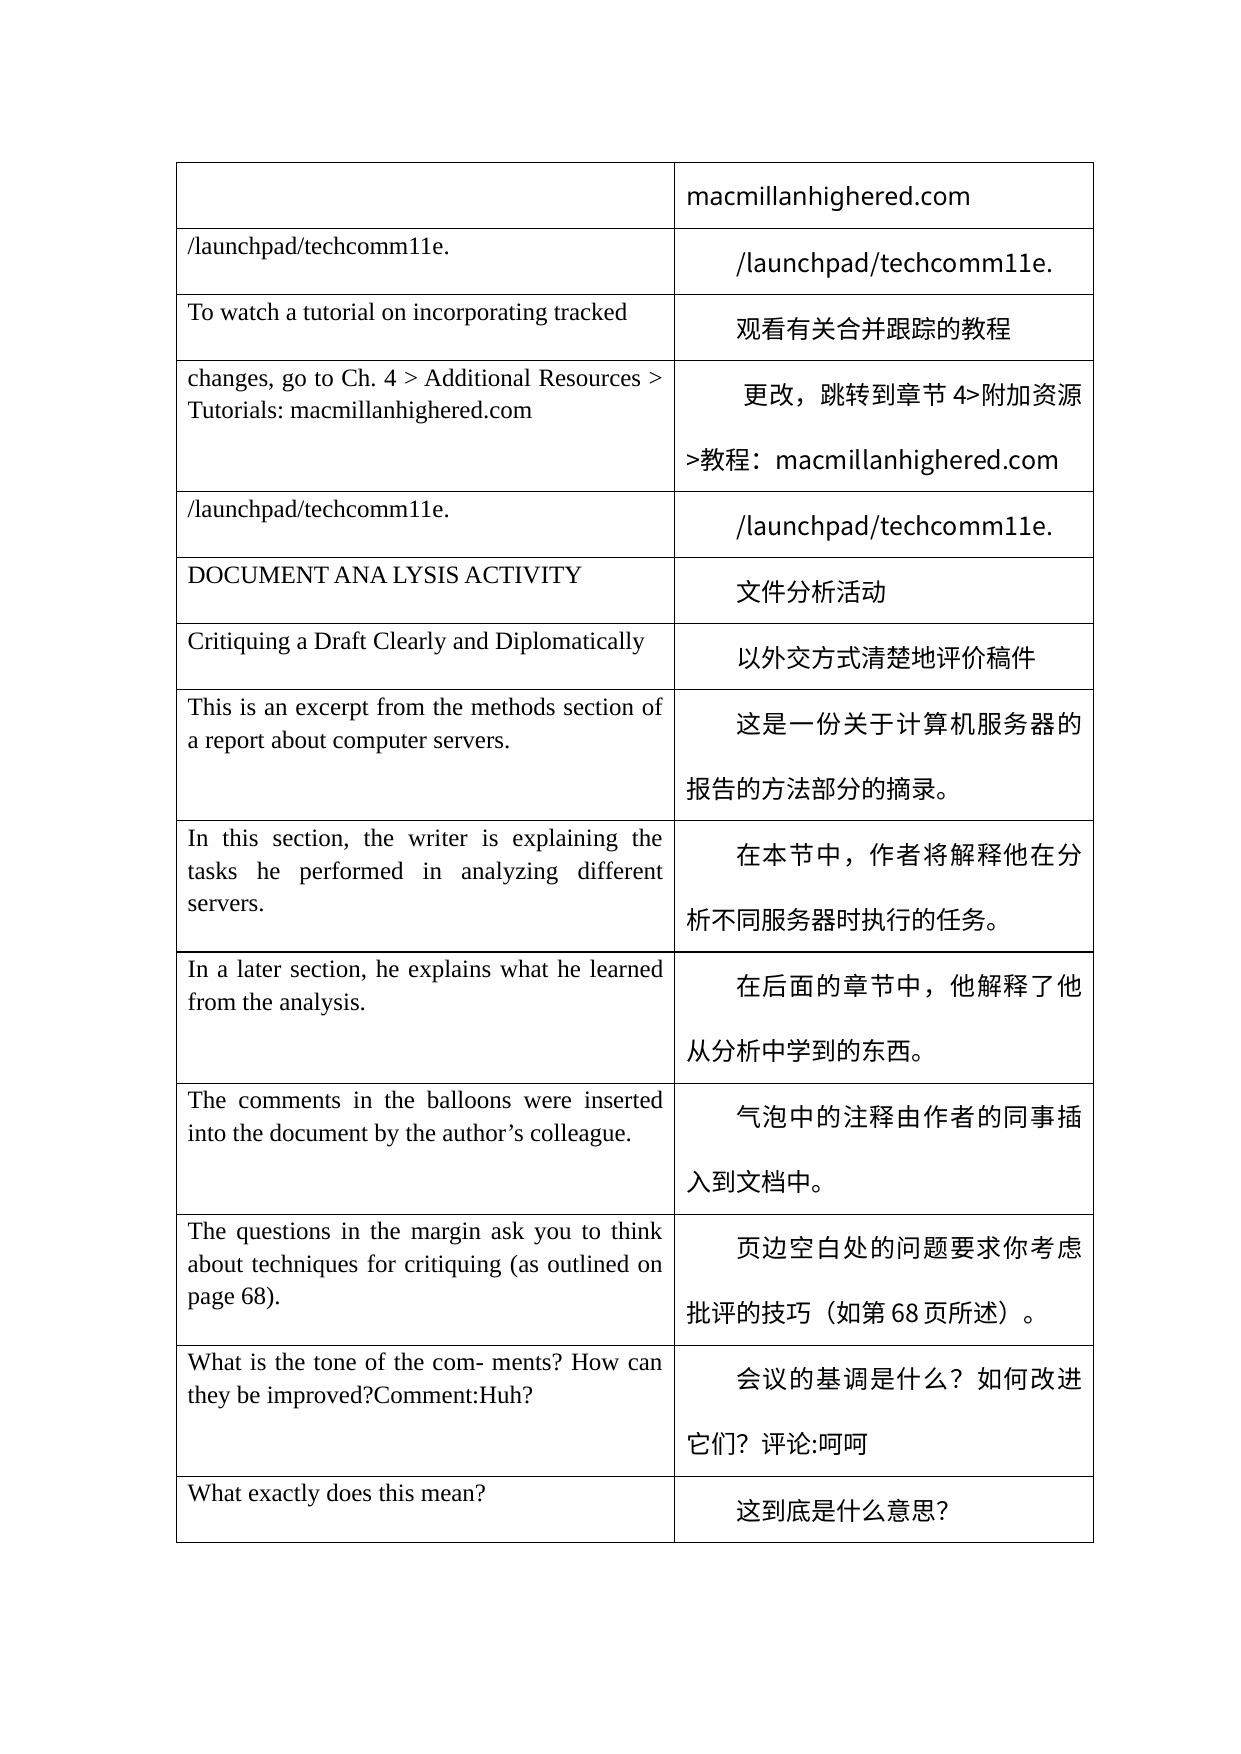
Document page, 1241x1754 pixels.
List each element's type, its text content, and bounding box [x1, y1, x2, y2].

table_cell /launchpad/techcomm11e. [675, 229, 1093, 294]
table_cell What is the tone of the com- ments? How can they be improved?Comment:Huh? [177, 1346, 674, 1476]
table_cell /launchpad/techcomm11e. [177, 492, 674, 557]
table_cell Critiquing a Draft Clearly and Diplomatically [177, 624, 674, 689]
table_cell 以外交方式清楚地评价稿件 [675, 624, 1093, 689]
table_cell 会议的基调是什么？如何改进它们？评论:呵呵 [675, 1346, 1093, 1476]
table_cell 这到底是什么意思？ [675, 1477, 1093, 1542]
table_cell The questions in the margin ask you to think about techniques for critiquing (as outlined on page 68). [177, 1215, 674, 1344]
table_cell 页边空白处的问题要求你考虑批评的技巧（如第68页所述）。 [675, 1215, 1093, 1344]
table_cell In a later section, he explains what he learned from the analysis. [177, 953, 674, 1082]
table_cell The comments in the balloons were inserted into the document by the author’s colleague. [177, 1084, 674, 1213]
table_cell /launchpad/techcomm11e. [675, 492, 1093, 557]
table_cell /launchpad/techcomm11e. [177, 229, 674, 294]
table_cell In this section, the writer is explaining the tasks he performed in analyzing different servers. [177, 821, 674, 951]
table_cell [675, 163, 1093, 228]
table_cell 气泡中的注释由作者的同事插入到文档中。 [675, 1084, 1093, 1213]
table_cell 这是一份关于计算机服务器的报告的方法部分的摘录。 [675, 690, 1093, 820]
table_cell DOCUMENT ANA LYSIS ACTIVITY [177, 558, 674, 623]
table_cell 在本节中，作者将解释他在分析不同服务器时执行的任务。 [675, 821, 1093, 951]
table_cell What exactly does this mean? [177, 1477, 674, 1542]
table_cell This is an excerpt from the methods section of a report about computer servers. [177, 690, 674, 820]
table_cell 更改，跳转到章节4>附加资源>教程：macmillanhighered.com [675, 361, 1093, 491]
table_cell To watch a tutorial on incorporating tracked [177, 295, 674, 360]
table_cell 在后面的章节中，他解释了他从分析中学到的东西。 [675, 953, 1093, 1082]
table_cell 文件分析活动 [675, 558, 1093, 623]
table_cell changes, go to Ch. 4 > Additional Resources > Tutorials: macmillanhighered.com [177, 361, 674, 491]
table_cell 观看有关合并跟踪的教程 [675, 295, 1093, 360]
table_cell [177, 163, 674, 228]
